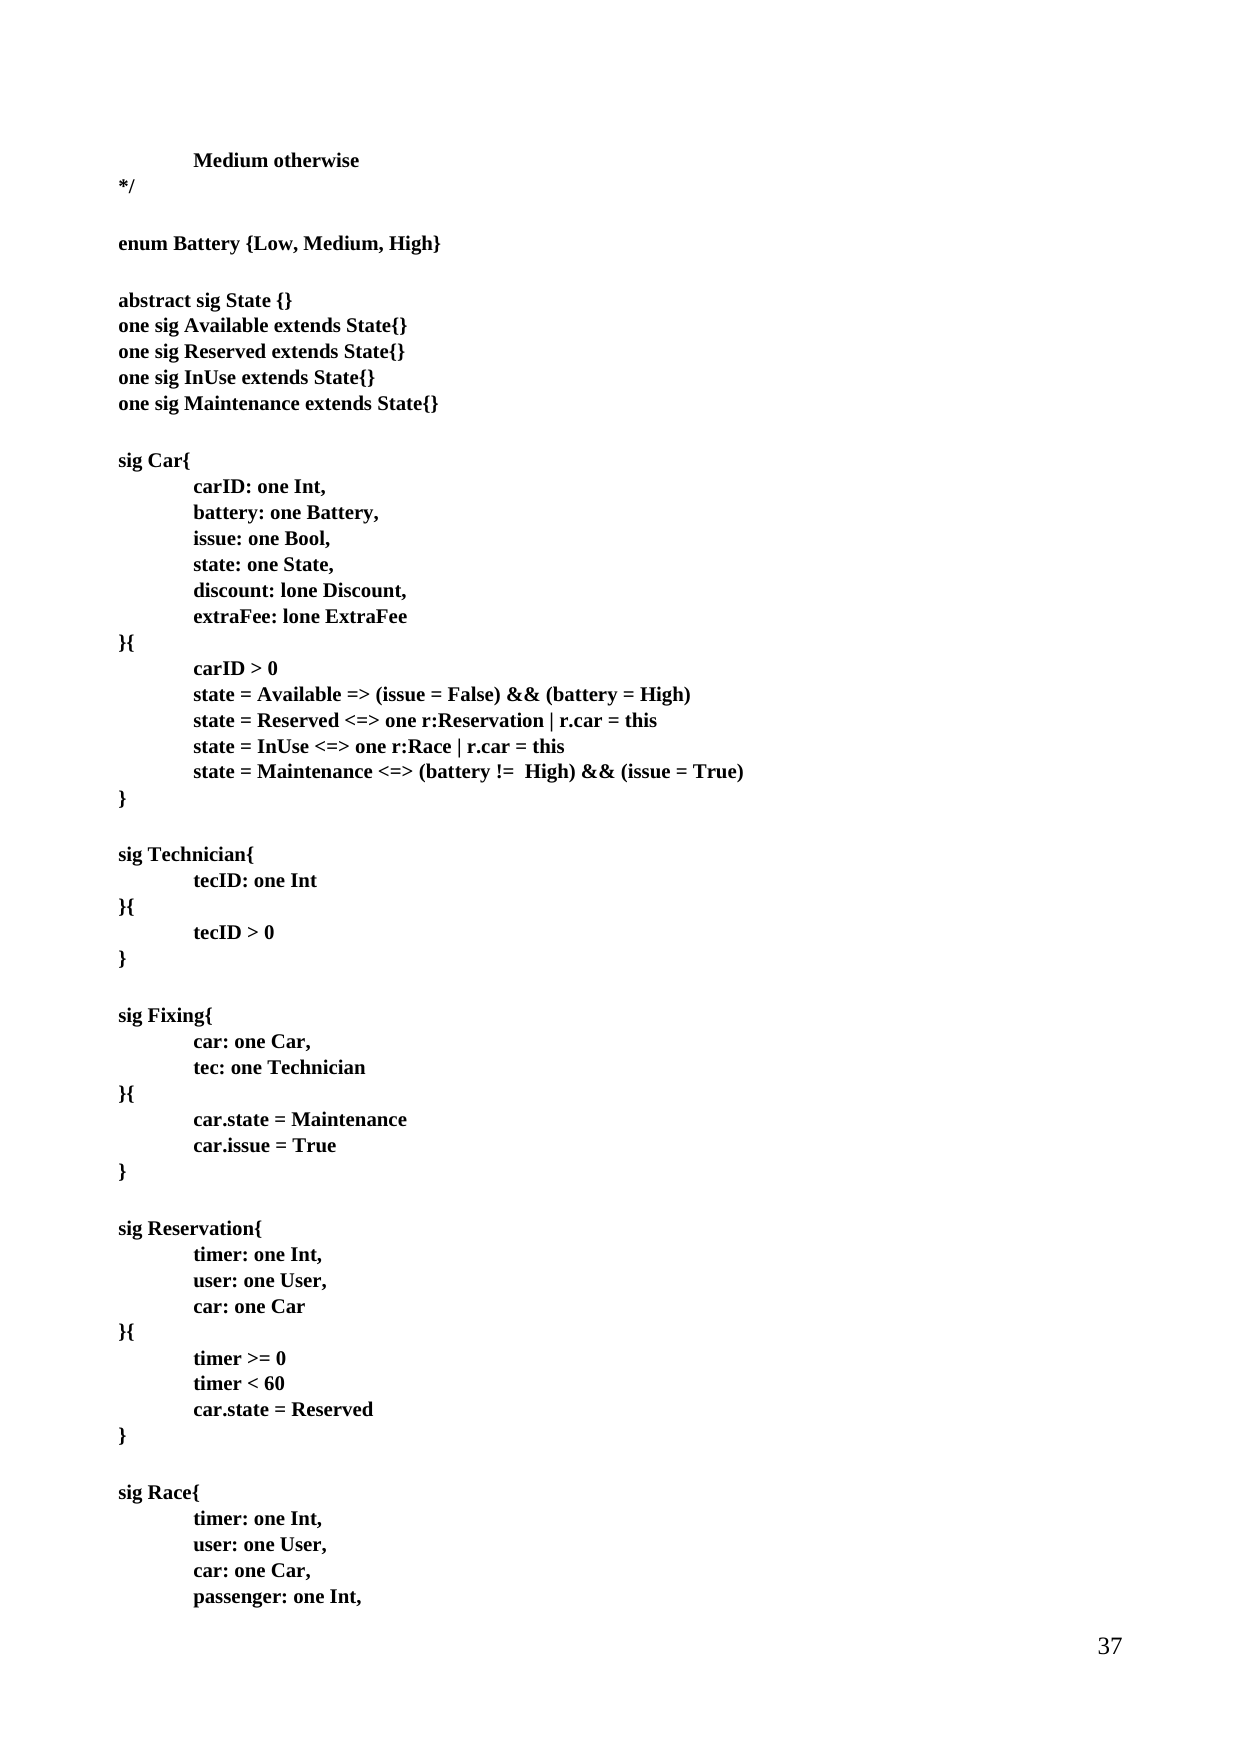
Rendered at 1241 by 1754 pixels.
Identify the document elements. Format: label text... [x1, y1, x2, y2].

text sig Fixing{ [118, 1003, 1122, 1027]
text car: one Car [118, 1293, 1122, 1318]
text } [118, 1159, 1122, 1183]
text state = Maintenance <=> (battery != High) && (issue = True) [118, 759, 1122, 783]
text tecID: one Int [118, 868, 1122, 892]
text user: one User, [118, 1268, 1122, 1292]
text issue: one Bool, [118, 526, 1122, 550]
text state = Reserved <=> one r:Reservation | r.car = this [118, 708, 1122, 732]
text car: one Car, [118, 1558, 1122, 1582]
text state: one State, [118, 552, 1122, 576]
text carID: one Int, [118, 474, 1122, 498]
text one sig Reserved extends State{} [118, 339, 1122, 363]
text car: one Car, [118, 1029, 1122, 1053]
text timer >= 0 [118, 1345, 1122, 1369]
text tecID > 0 [118, 920, 1122, 944]
text discount: lone Discount, [118, 578, 1122, 602]
text car.state = Reserved [118, 1397, 1122, 1421]
text sig Technician{ [118, 842, 1122, 866]
text passenger: one Int, [118, 1584, 1122, 1608]
text }{ [118, 1319, 1122, 1343]
text enum Battery {Low, Medium, High} [118, 231, 1122, 254]
text timer: one Int, [118, 1242, 1122, 1266]
text battery: one Battery, [118, 500, 1122, 524]
text one sig Maintenance extends State{} [118, 391, 1122, 415]
text } [118, 946, 1122, 970]
text carID > 0 [118, 656, 1122, 680]
text } [118, 1423, 1122, 1447]
text tec: one Technician [118, 1055, 1122, 1079]
text user: one User, [118, 1532, 1122, 1556]
text one sig Available extends State{} [118, 313, 1122, 337]
text sig Car{ [118, 448, 1122, 472]
text } [118, 785, 1122, 809]
text timer: one Int, [118, 1506, 1122, 1530]
text timer < 60 [118, 1371, 1122, 1395]
text }{ [118, 630, 1122, 654]
text sig Race{ [118, 1480, 1122, 1504]
text car.state = Maintenance [118, 1107, 1122, 1131]
text }{ [118, 1081, 1122, 1105]
text state = Available => (issue = False) && (battery = High) [118, 682, 1122, 706]
text */ [118, 173, 1122, 198]
text abstract sig State {} [118, 287, 1122, 312]
text }{ [118, 894, 1122, 918]
text sig Reservation{ [118, 1216, 1122, 1240]
text one sig InUse extends State{} [118, 365, 1122, 389]
text Medium otherwise [118, 148, 1122, 172]
text state = InUse <=> one r:Race | r.car = this [118, 733, 1122, 758]
text extraFee: lone ExtraFee [118, 604, 1122, 628]
text car.issue = True [118, 1133, 1122, 1157]
